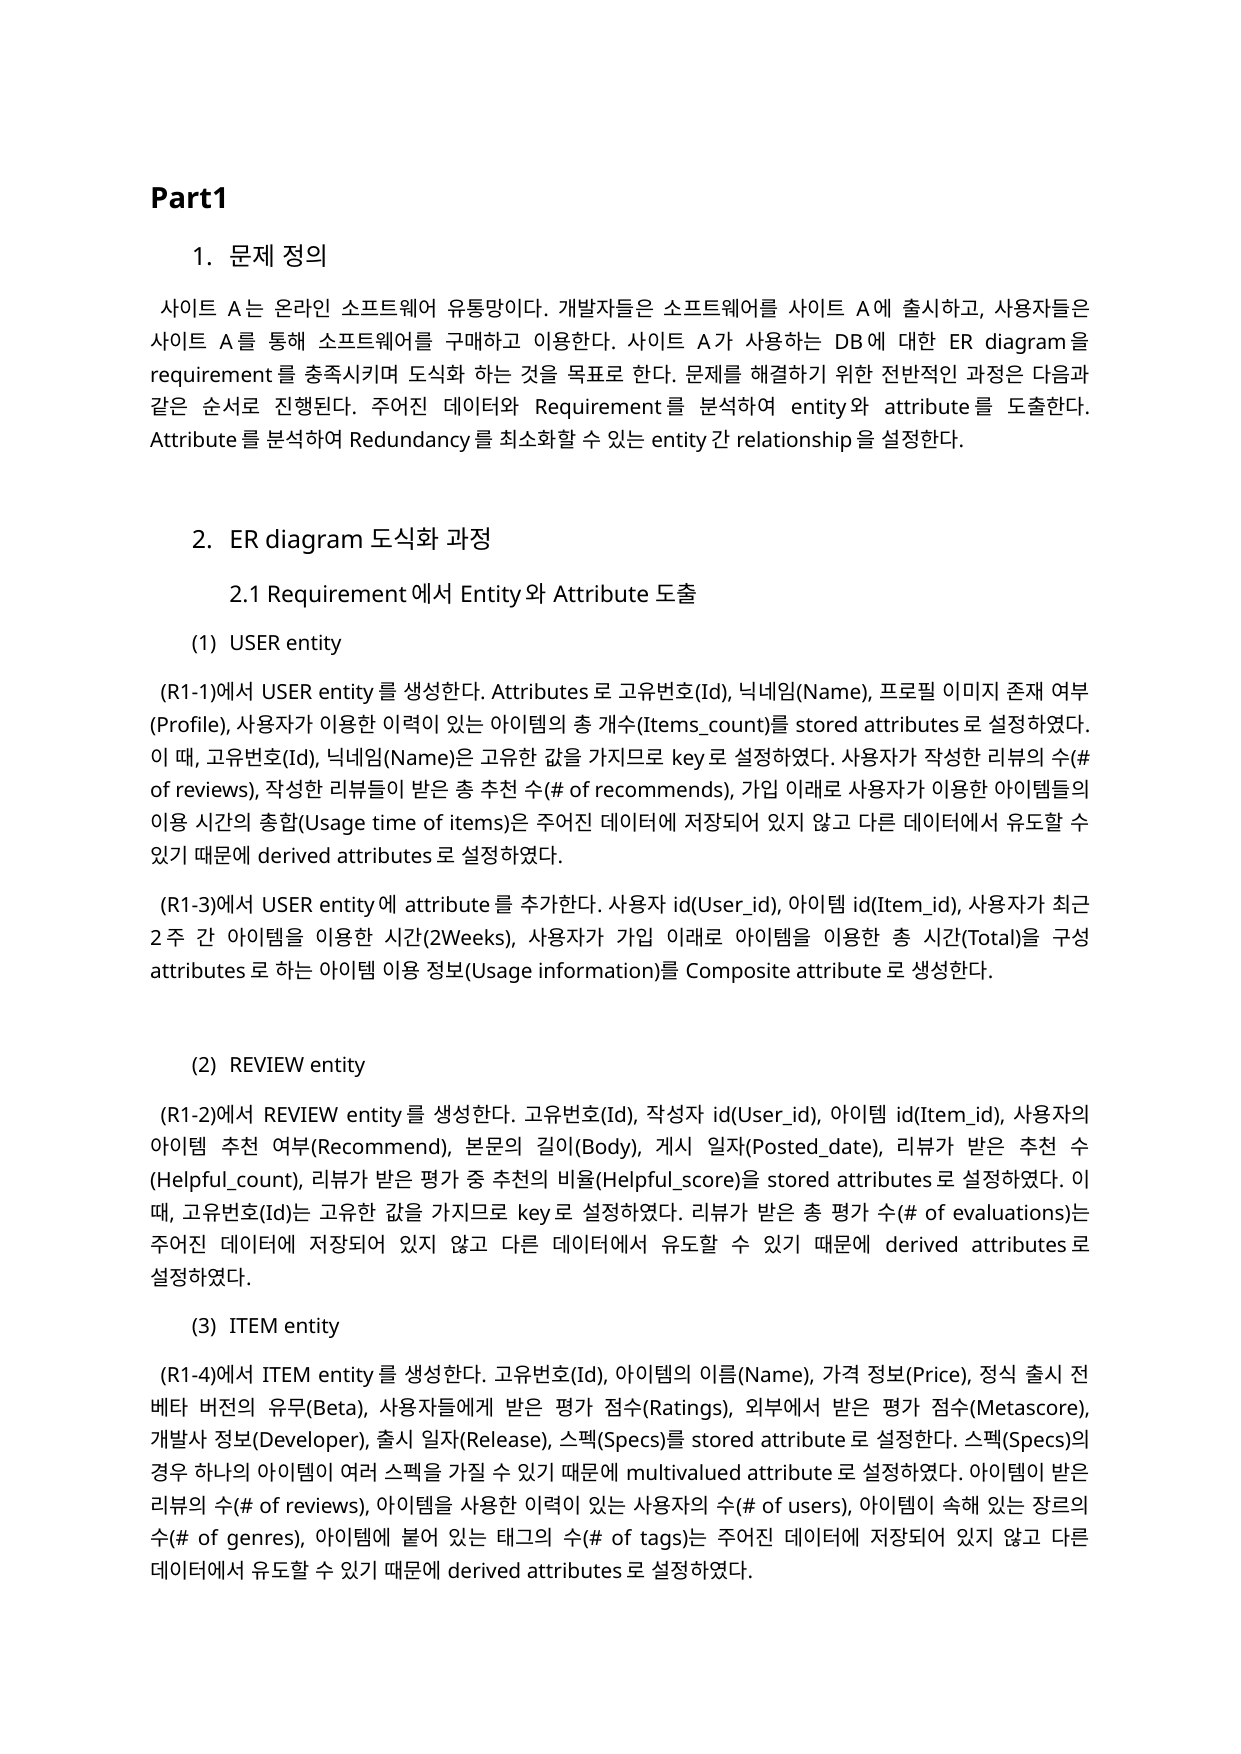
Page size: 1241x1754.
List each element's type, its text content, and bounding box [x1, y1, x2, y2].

list ER diagram 도식화 과정 [192, 520, 1090, 556]
list ITEM entity [192, 1311, 1090, 1339]
list USER entity [192, 628, 1090, 657]
list REVIEW entity [192, 1051, 1090, 1079]
text (R1-4)에서 ITEM entity를 생성한다. 고유번호(Id), 아이템의 이름(Name), 가격 정보(Price), 정식 출시 전 베타 버전의 유무(Beta), 사용자들에게 받은 평가 점수(Ratings), 외부에서 받은 평가 점수(Metascore), 개발사 정보(Developer), 출시 일자(Release), 스펙(Specs)를 stored attribute로 설정한다. 스펙(Specs)의 경우 하나의 아이템이 여러 스펙을 가질 수 있기 때문에 multivalued attribute로 설정하였다. 아이템이 받은 리뷰의 수(# of reviews), 아이템을 사용한 이력이 있는 사용자의 수(# of users), 아이템이 속해 있는 장르의 수(# of genres), 아이템에 붙어 있는 태그의 수(# of tags)는 주어진 데이터에 저장되어 있지 않고 다른 데이터에서 유도할 수 있기 때문에 derived attributes로 설정하였다. [150, 1358, 1090, 1584]
list 문제 정의 [192, 237, 1090, 273]
text (R1-1)에서 USER entity를 생성한다. Attributes로 고유번호(Id), 닉네임(Name), 프로필 이미지 존재 여부(Profile), 사용자가 이용한 이력이 있는 아이템의 총 개수(Items_count)를 stored attributes로 설정하였다. 이 때, 고유번호(Id), 닉네임(Name)은 고유한 값을 가지므로 key로 설정하였다. 사용자가 작성한 리뷰의 수(# of reviews), 작성한 리뷰들이 받은 총 추천 수(# of recommends), 가입 이래로 사용자가 이용한 아이템들의 이용 시간의 총합(Usage time of items)은 주어진 데이터에 저장되어 있지 않고 다른 데이터에서 유도할 수 있기 때문에 derived attributes로 설정하였다. [150, 676, 1090, 869]
text 사이트 A는 온라인 소프트웨어 유통망이다. 개발자들은 소프트웨어를 사이트 A에 출시하고, 사용자들은 사이트 A를 통해 소프트웨어를 구매하고 이용한다. 사이트 A가 사용하는 DB에 대한 ER diagram을 requirement를 충족시키며 도식화 하는 것을 목표로 한다. 문제를 해결하기 위한 전반적인 과정은 다음과 같은 순서로 진행된다. 주어진 데이터와 Requirement를 분석하여 entity와 attribute를 도출한다. Attribute를 분석하여 Redundancy를 최소화할 수 있는 entity간 relationship을 설정한다. [150, 292, 1090, 453]
text (R1-3)에서 USER entity에 attribute를 추가한다. 사용자 id(User_id), 아이템 id(Item_id), 사용자가 최근 2주 간 아이템을 이용한 시간(2Weeks), 사용자가 가입 이래로 아이템을 이용한 총 시간(Total)을 구성 attributes로 하는 아이템 이용 정보(Usage information)를 Composite attribute로 생성한다. [150, 888, 1090, 984]
list Requirement에서 Entity와 Attribute 도출 [229, 576, 1090, 609]
text Part1 [150, 177, 1090, 217]
text (R1-2)에서 REVIEW entity를 생성한다. 고유번호(Id), 작성자 id(User_id), 아이템 id(Item_id), 사용자의 아이템 추천 여부(Recommend), 본문의 길이(Body), 게시 일자(Posted_date), 리뷰가 받은 추천 수(Helpful_count), 리뷰가 받은 평가 중 추천의 비율(Helpful_score)을 stored attributes로 설정하였다. 이 때, 고유번호(Id)는 고유한 값을 가지므로 key로 설정하였다. 리뷰가 받은 총 평가 수(# of evaluations)는 주어진 데이터에 저장되어 있지 않고 다른 데이터에서 유도할 수 있기 때문에 derived attributes로 설정하였다. [150, 1098, 1090, 1292]
